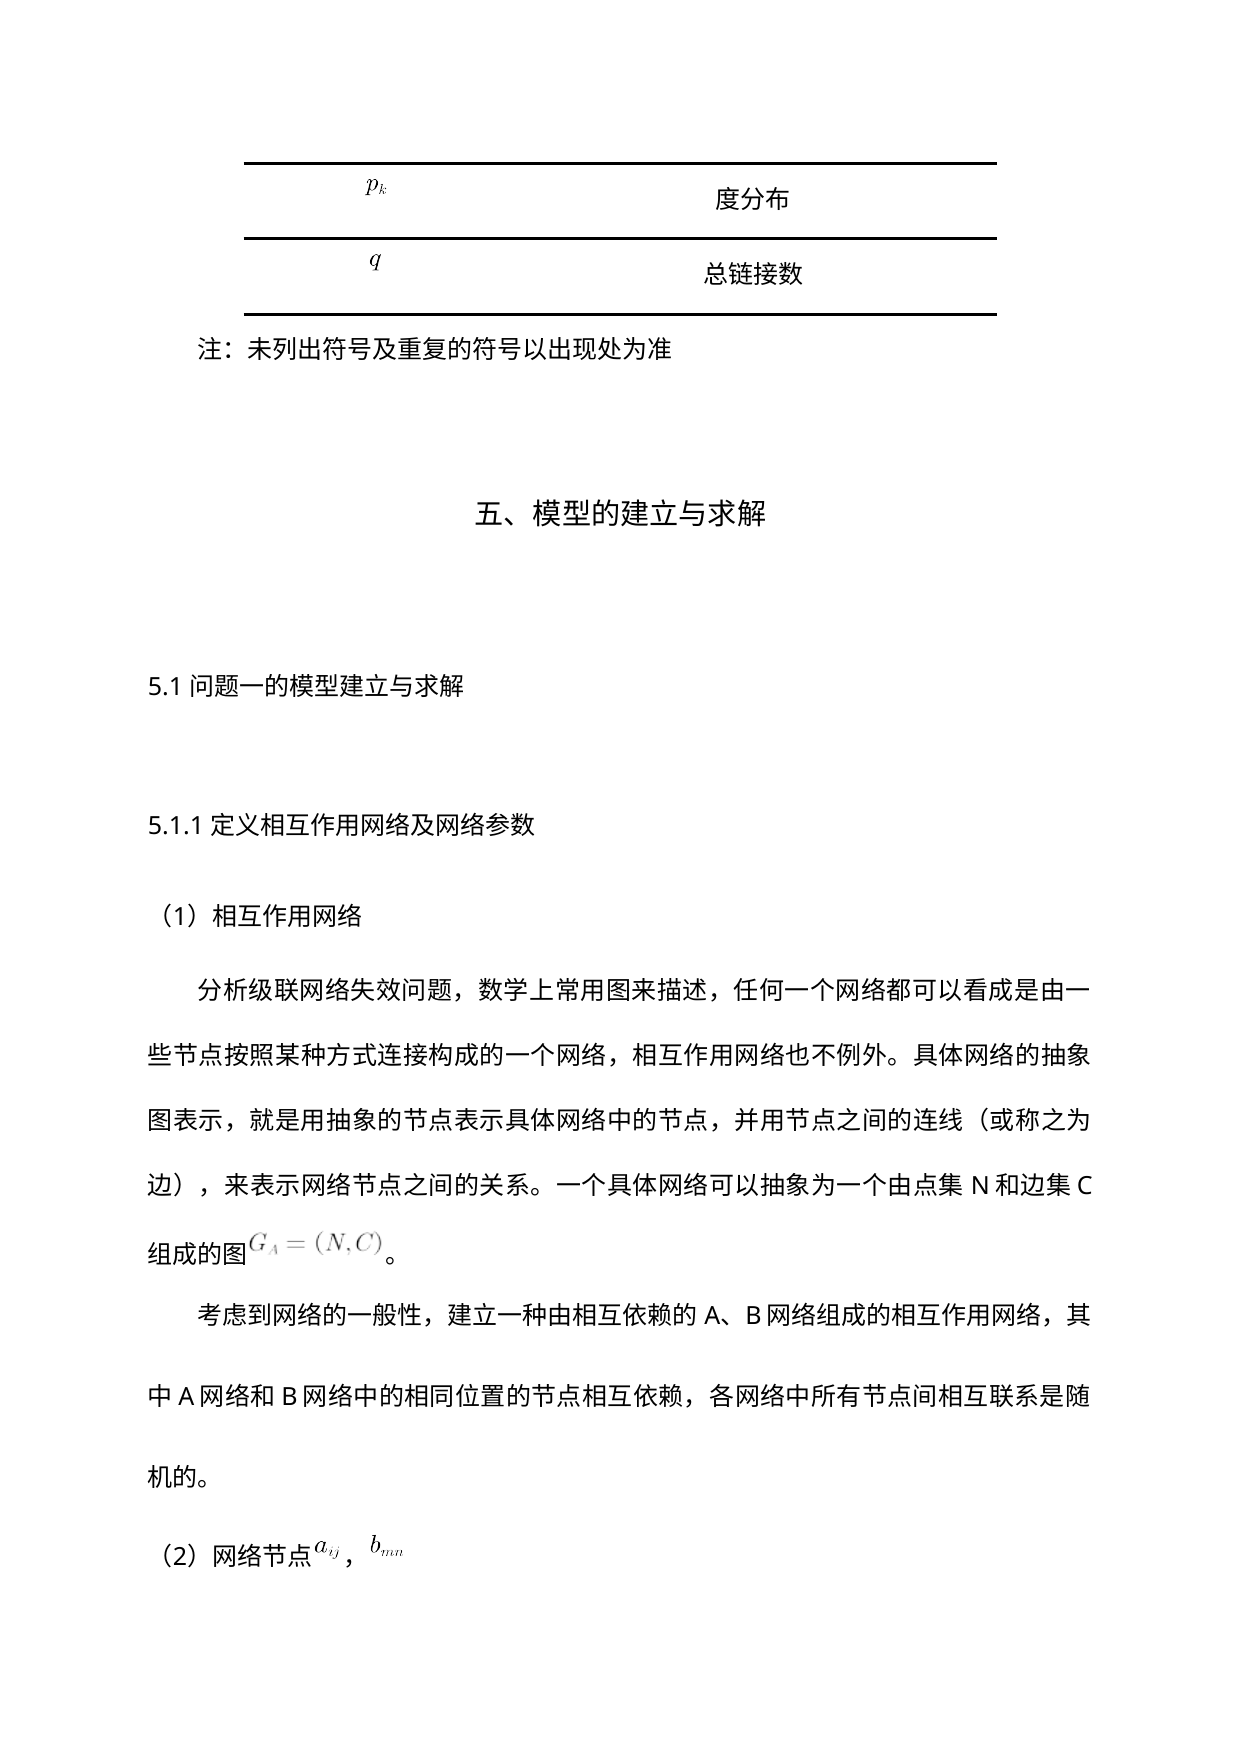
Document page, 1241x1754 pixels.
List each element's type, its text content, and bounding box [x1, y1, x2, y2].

list 模型的建立与求解 [148, 479, 1092, 544]
text 注：未列出符号及重复的符号以出现处为准 [148, 316, 1092, 381]
text （2）网络节点， [148, 1517, 1092, 1582]
table_cell [244, 240, 509, 312]
table_cell 总链接数 [509, 240, 997, 312]
text 考虑到网络的一般性，建立一种由相互依赖的A、B网络组成的相互作用网络，其中A网络和B网络中的相同位置的节点相互依赖，各网络中所有节点间相互联系是随机的。 [148, 1281, 1092, 1508]
text 5.1.1 定义相互作用网络及网络参数 [148, 791, 1092, 856]
text （1）相互作用网络 [148, 882, 1092, 947]
table_cell 度分布 [509, 165, 997, 237]
text 5.1 问题一的模型建立与求解 [148, 652, 1092, 717]
table_cell [244, 165, 509, 237]
text 分析级联网络失效问题，数学上常用图来描述，任何一个网络都可以看成是由一些节点按照某种方式连接构成的一个网络，相互作用网络也不例外。具体网络的抽象图表示，就是用抽象的节点表示具体网络中的节点，并用节点之间的连线（或称之为边），来表示网络节点之间的关系。一个具体网络可以抽象为一个由点集N和边集C组成的图。 [148, 956, 1092, 1281]
